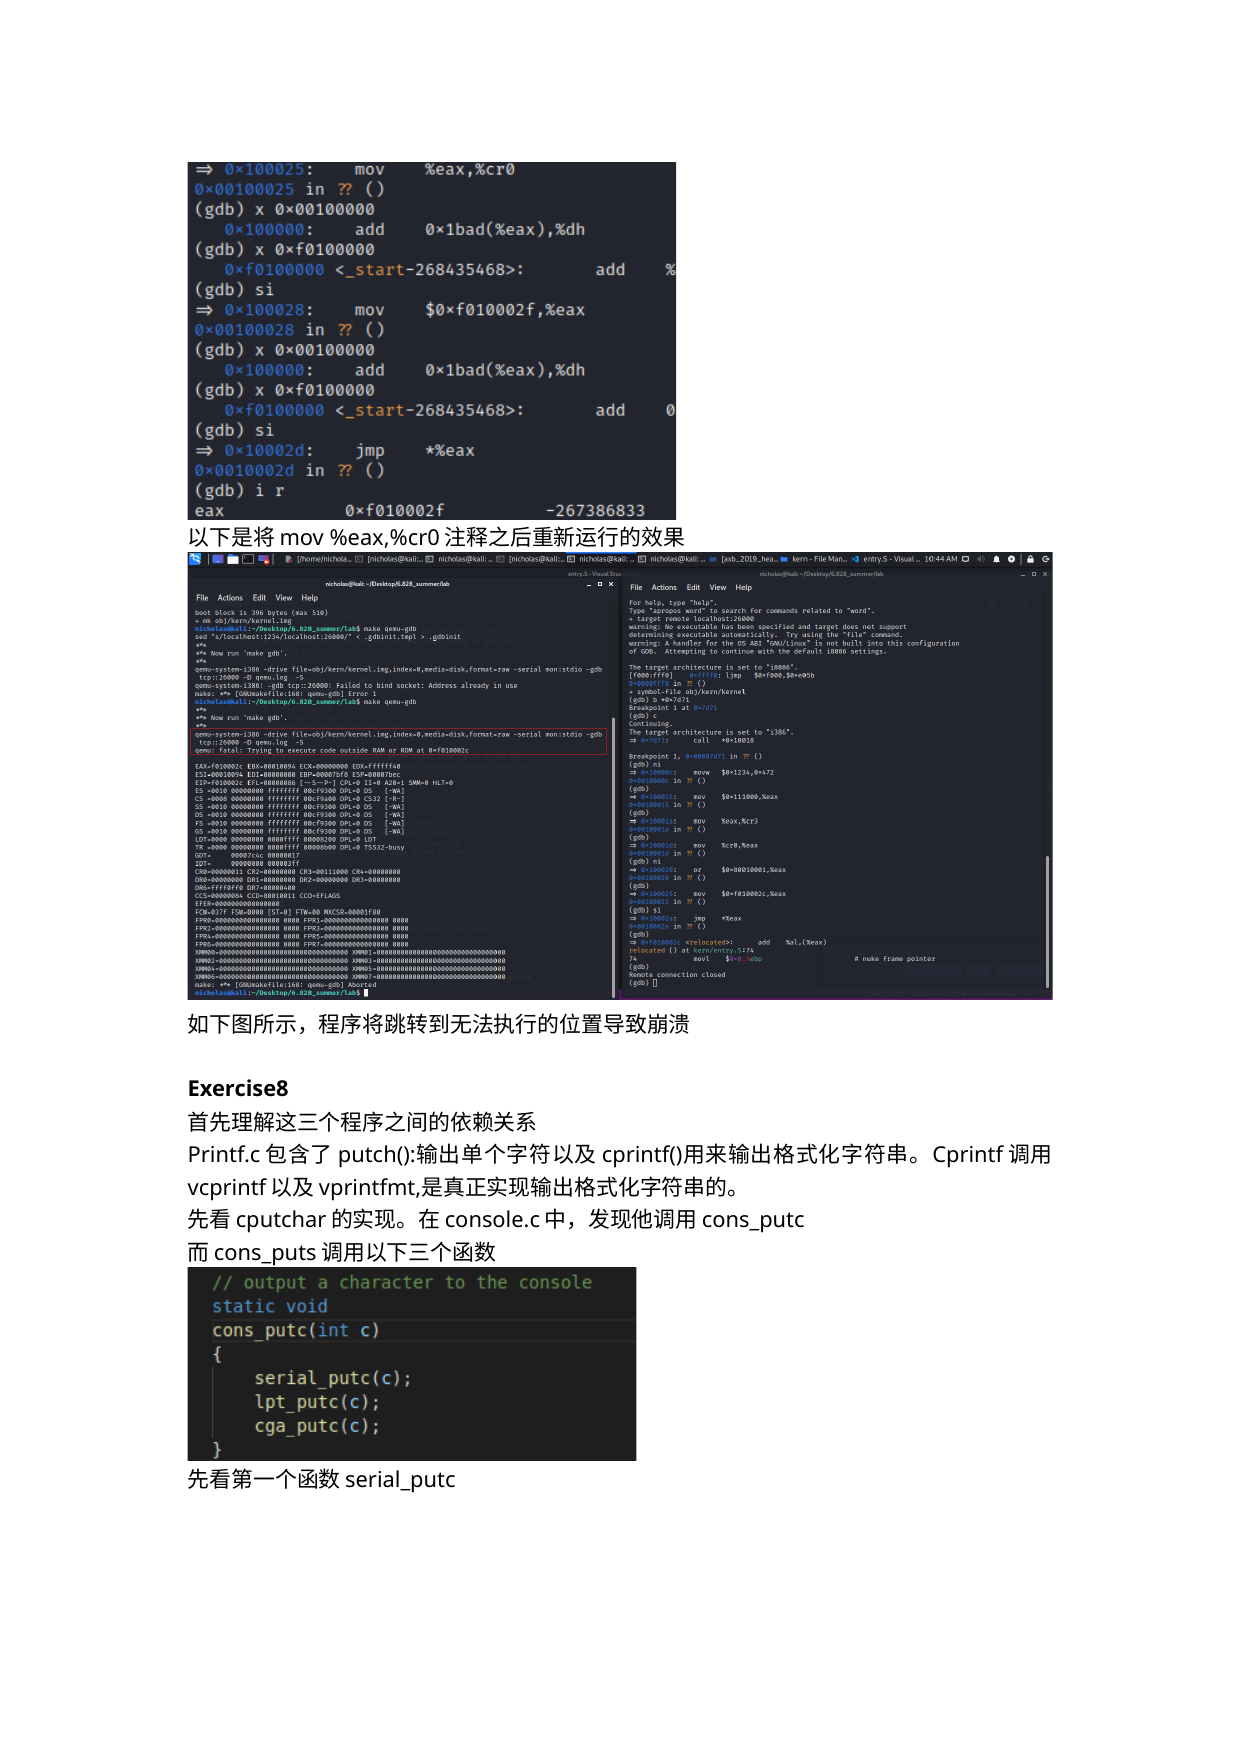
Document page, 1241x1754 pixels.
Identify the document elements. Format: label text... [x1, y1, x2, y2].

picture [187, 1267, 637, 1461]
text 而cons_puts调用以下三个函数 [187, 1234, 1053, 1267]
picture [187, 162, 677, 520]
text 首先理解这三个程序之间的依赖关系 [187, 1104, 1053, 1137]
text 先看第一个函数serial_putc [187, 1462, 1053, 1494]
text Printf.c包含了putch():输出单个字符以及cprintf()用来输出格式化字符串。Cprintf调用vcprintf以及vprintfmt,是真正实现输出格式化字符串的。 [187, 1137, 1053, 1202]
text 以下是将mov %eax,%cr0注释之后重新运行的效果 [187, 519, 1053, 552]
text 先看cputchar的实现。在console.c中，发现他调用cons_putc [187, 1202, 1053, 1234]
text Exercise8 [187, 1072, 1053, 1104]
text 如下图所示，程序将跳转到无法执行的位置导致崩溃 [187, 1007, 1053, 1039]
picture [187, 552, 1053, 1000]
